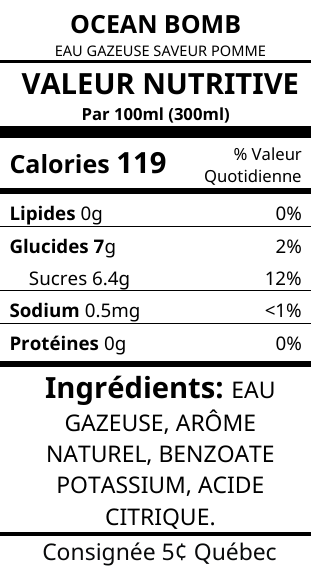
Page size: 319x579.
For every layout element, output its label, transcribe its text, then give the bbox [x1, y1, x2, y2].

table_cell <1% [172, 291, 311, 323]
text Consignée 5¢ Québec [0, 536, 319, 568]
table_cell Glucides 7g [0, 227, 172, 259]
table_header OCEAN BOMB EAU GAZEUSE SAVEUR POMME [0, 0, 311, 60]
table_cell Calories 119 [0, 138, 172, 188]
table_cell 0% [172, 194, 311, 226]
table_cell 2% [172, 227, 311, 259]
table_cell 0% [172, 324, 311, 361]
table_cell Protéines 0g [0, 324, 172, 361]
table_cell % Valeur Quotidienne [172, 138, 311, 188]
table_cell Lipides 0g [0, 194, 172, 226]
table_cell 12% [172, 259, 311, 290]
table_cell Sucres 6.4g [0, 259, 172, 290]
table_cell VALEUR NUTRITIVE Par 100ml (300ml) [0, 63, 311, 126]
table_cell Ingrédients: EAU GAZEUSE, ARÔME NATUREL, BENZOATE POTASSIUM, ACIDE CITRIQUE. [0, 367, 311, 532]
table_cell Sodium 0.5mg [0, 291, 172, 323]
